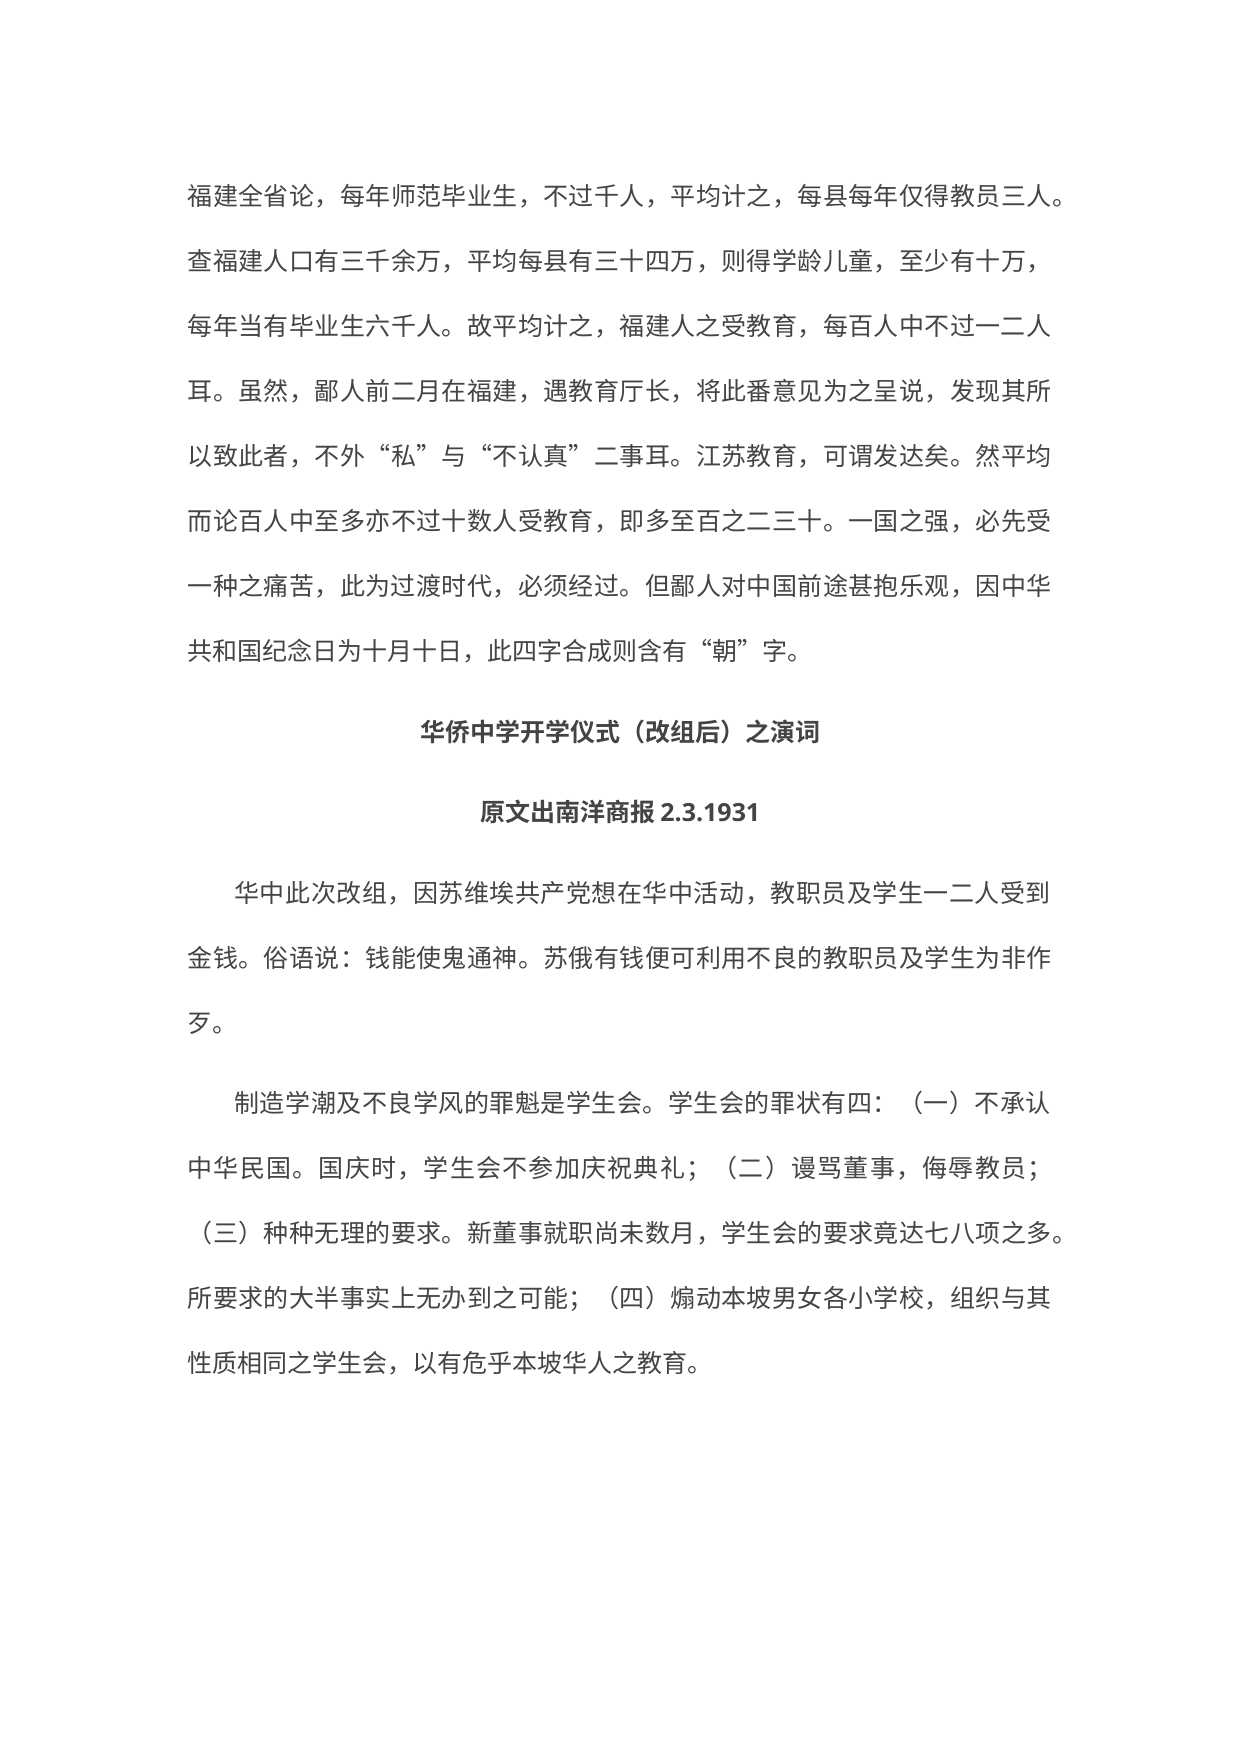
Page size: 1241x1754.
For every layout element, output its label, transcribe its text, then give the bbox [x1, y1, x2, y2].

text 原文出南洋商报2.3.1931 [187, 778, 1053, 843]
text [187, 162, 1053, 682]
text 华侨中学开学仪式（改组后）之演词 [187, 698, 1053, 763]
text 制造学潮及不良学风的罪魁是学生会。学生会的罪状有四：（一）不承认中华民国。国庆时，学生会不参加庆祝典礼；（二）谩骂董事，侮辱教员；（三）种种无理的要求。新董事就职尚未数月，学生会的要求竟达七八项之多。所要求的大半事实上无办到之可能；（四）煽动本坡男女各小学校，组织与其性质相同之学生会，以有危乎本坡华人之教育。 [187, 1069, 1053, 1394]
text 华中此次改组，因苏维埃共产党想在华中活动，教职员及学生一二人受到金钱。俗语说：钱能使鬼通神。苏俄有钱便可利用不良的教职员及学生为非作歹。 [187, 859, 1053, 1054]
